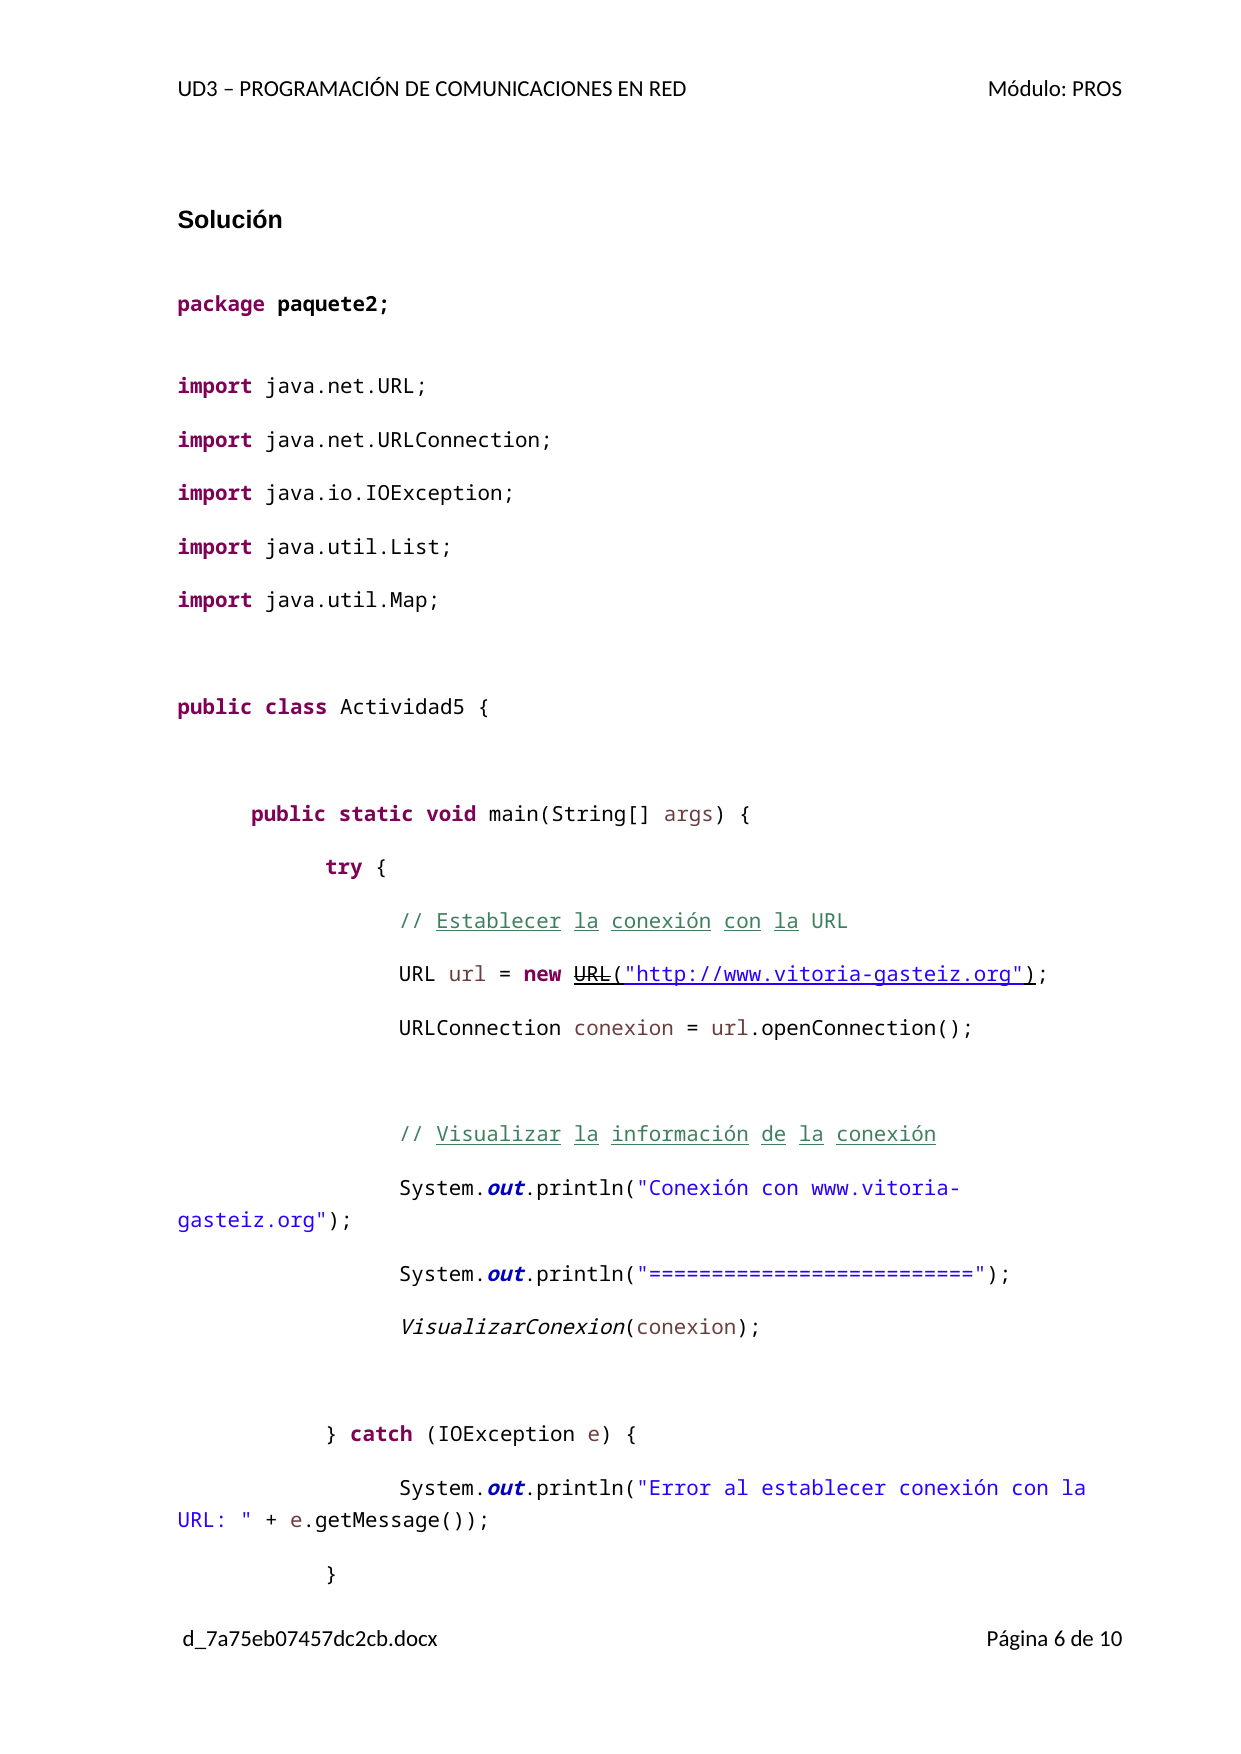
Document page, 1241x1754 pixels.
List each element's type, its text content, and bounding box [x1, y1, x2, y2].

text import java.util.Map; [177, 585, 1122, 614]
text package paquete2; [177, 289, 1122, 318]
text import java.io.IOException; [177, 478, 1122, 507]
text System.out.println("=========================="); [177, 1259, 1122, 1287]
text } catch (IOException e) { [177, 1419, 1122, 1448]
text } [177, 1559, 1122, 1587]
text import java.net.URLConnection; [177, 425, 1122, 453]
text // Establecer la conexión con la URL [177, 906, 1122, 934]
text System.out.println("Error al establecer conexión con la URL: " + e.getMessage()); [177, 1473, 1122, 1534]
text public class Actividad5 { [177, 692, 1122, 721]
text URLConnection conexion = url.openConnection(); [177, 1013, 1122, 1041]
text VisualizarConexion(conexion); [177, 1312, 1122, 1341]
text // Visualizar la información de la conexión [177, 1119, 1122, 1148]
text Solución [177, 205, 1122, 234]
text try { [177, 852, 1122, 881]
text public static void main(String[] args) { [177, 799, 1122, 827]
text import java.net.URL; [177, 371, 1122, 400]
text System.out.println("Conexión con www.vitoria-gasteiz.org"); [177, 1173, 1122, 1234]
text import java.util.List; [177, 532, 1122, 560]
text URL url = new URL("http://www.vitoria-gasteiz.org"); [177, 959, 1122, 988]
